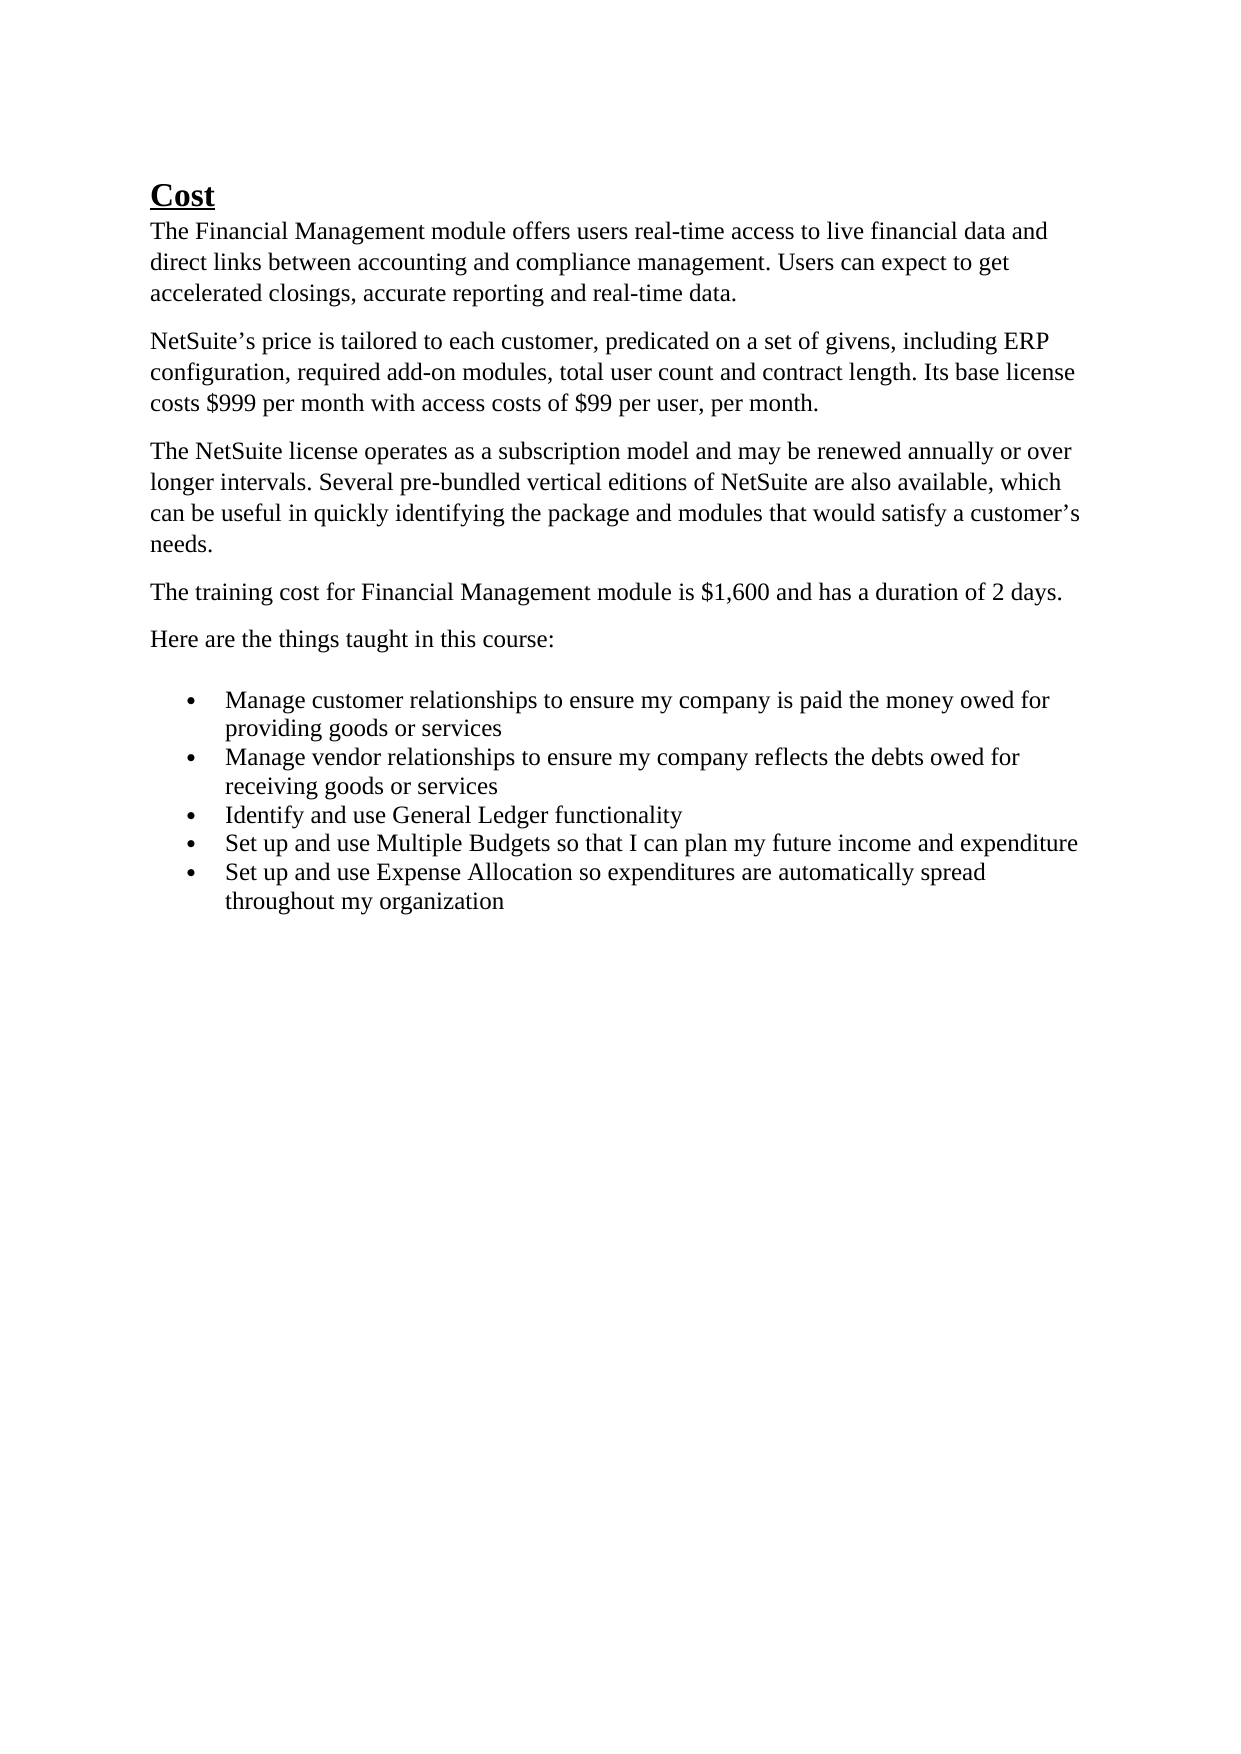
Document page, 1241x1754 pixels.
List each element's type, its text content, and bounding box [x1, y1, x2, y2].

text NetSuite’s price is tailored to each customer, predicated on a set of givens, including ERP configuration, required add-on modules, total user count and contract length. Its base license costs $999 per month with access costs of $99 per user, per month. [150, 326, 1090, 417]
text The training cost for Financial Management module is $1,600 and has a duration of 2 days. [150, 577, 1090, 606]
text The NetSuite license operates as a subscription model and may be renewed annually or over longer intervals. Several pre-bundled vertical editions of NetSuite are also available, which can be useful in quickly identifying the package and modules that would satisfy a customer’s needs. [150, 436, 1090, 558]
list Identify and use General Ledger functionality [187, 800, 1090, 828]
list Manage customer relationships to ensure my company is paid the money owed for providing goods or services [187, 685, 1090, 742]
list Set up and use Expense Allocation so expenditures are automatically spread throughout my organization [187, 857, 1090, 915]
text The Financial Management module offers users real-time access to live financial data and direct links between accounting and compliance management. Users can expect to get accelerated closings, accurate reporting and real-time data. [150, 216, 1090, 307]
text Cost [150, 175, 1090, 213]
text Here are the things taught in this course: [150, 624, 1090, 653]
list Manage vendor relationships to ensure my company reflects the debts owed for receiving goods or services [187, 742, 1090, 800]
list Set up and use Multiple Budgets so that I can plan my future income and expenditure [187, 828, 1090, 857]
